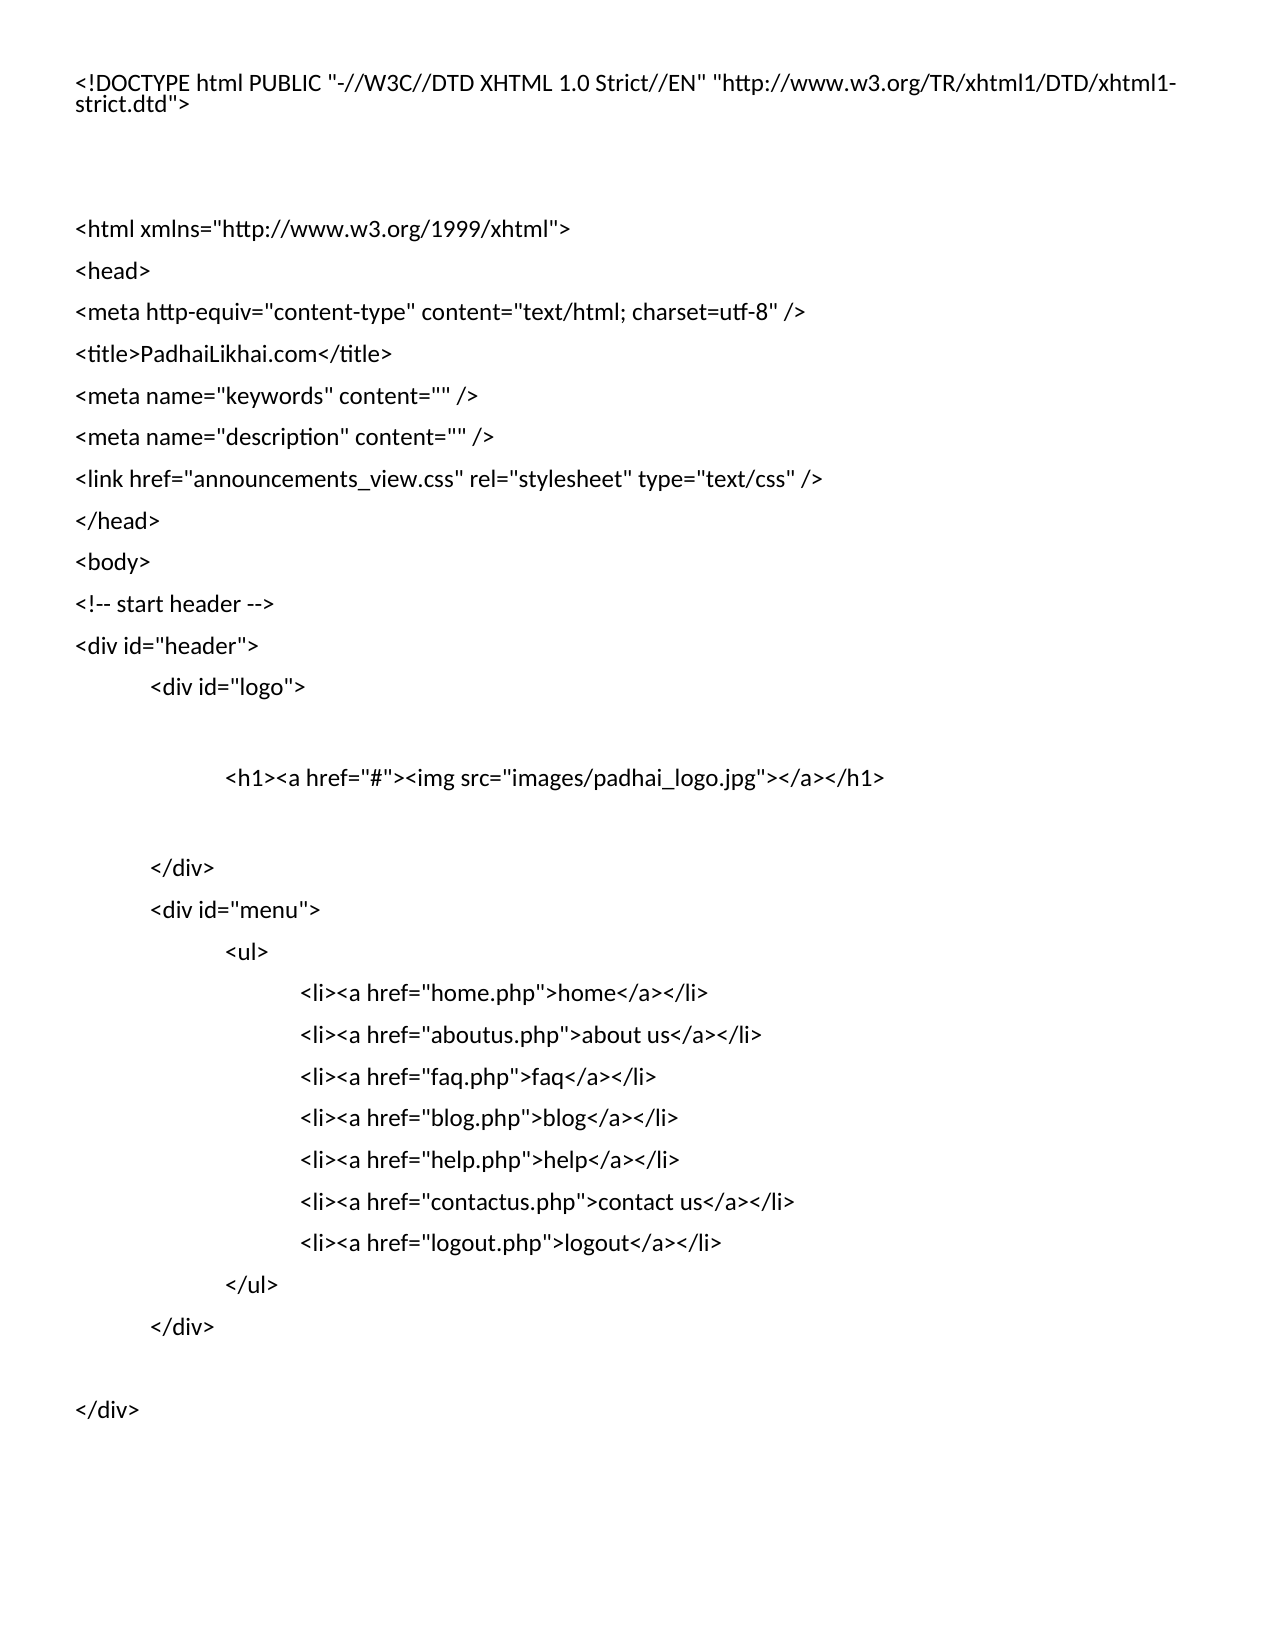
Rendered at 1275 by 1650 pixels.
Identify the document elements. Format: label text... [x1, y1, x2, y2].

text <li><a href="faq.php">faq</a></li> [75, 1068, 1200, 1089]
text <li><a href="contactus.php">contact us</a></li> [75, 1193, 1200, 1214]
text <!DOCTYPE html PUBLIC "-//W3C//DTD XHTML 1.0 Strict//EN" "http://www.w3.org/TR/xhtml1/DTD/xhtml1-strict.dtd"> [75, 75, 1200, 117]
text <li><a href="help.php">help</a></li> [75, 1152, 1200, 1173]
text <html xmlns="http://www.w3.org/1999/xhtml"> [75, 221, 1200, 242]
text <meta http-equiv="content-type" content="text/html; charset=utf-8" /> [75, 304, 1200, 325]
text <div id="menu"> [75, 902, 1200, 923]
text <li><a href="blog.php">blog</a></li> [75, 1110, 1200, 1131]
text <div id="logo"> [75, 679, 1200, 700]
text </div> [75, 1402, 1200, 1423]
text <li><a href="home.php">home</a></li> [75, 985, 1200, 1006]
text <title>PadhaiLikhai.com</title> [75, 346, 1200, 367]
text <!-- start header --> [75, 596, 1200, 617]
text <li><a href="logout.php">logout</a></li> [75, 1235, 1200, 1256]
text </div> [75, 860, 1200, 881]
text <meta name="keywords" content="" /> [75, 387, 1200, 408]
text <h1><a href="#"><img src="images/padhai_logo.jpg"></a></h1> [75, 770, 1200, 791]
text <div id="header"> [75, 637, 1200, 658]
text </head> [75, 512, 1200, 533]
text </div> [75, 1318, 1200, 1339]
text <ul> [75, 943, 1200, 964]
text <head> [75, 262, 1200, 283]
text <link href="announcements_view.css" rel="stylesheet" type="text/css" /> [75, 471, 1200, 492]
text <meta name="description" content="" /> [75, 429, 1200, 450]
text <body> [75, 554, 1200, 575]
text <li><a href="aboutus.php">about us</a></li> [75, 1027, 1200, 1048]
text </ul> [75, 1277, 1200, 1298]
